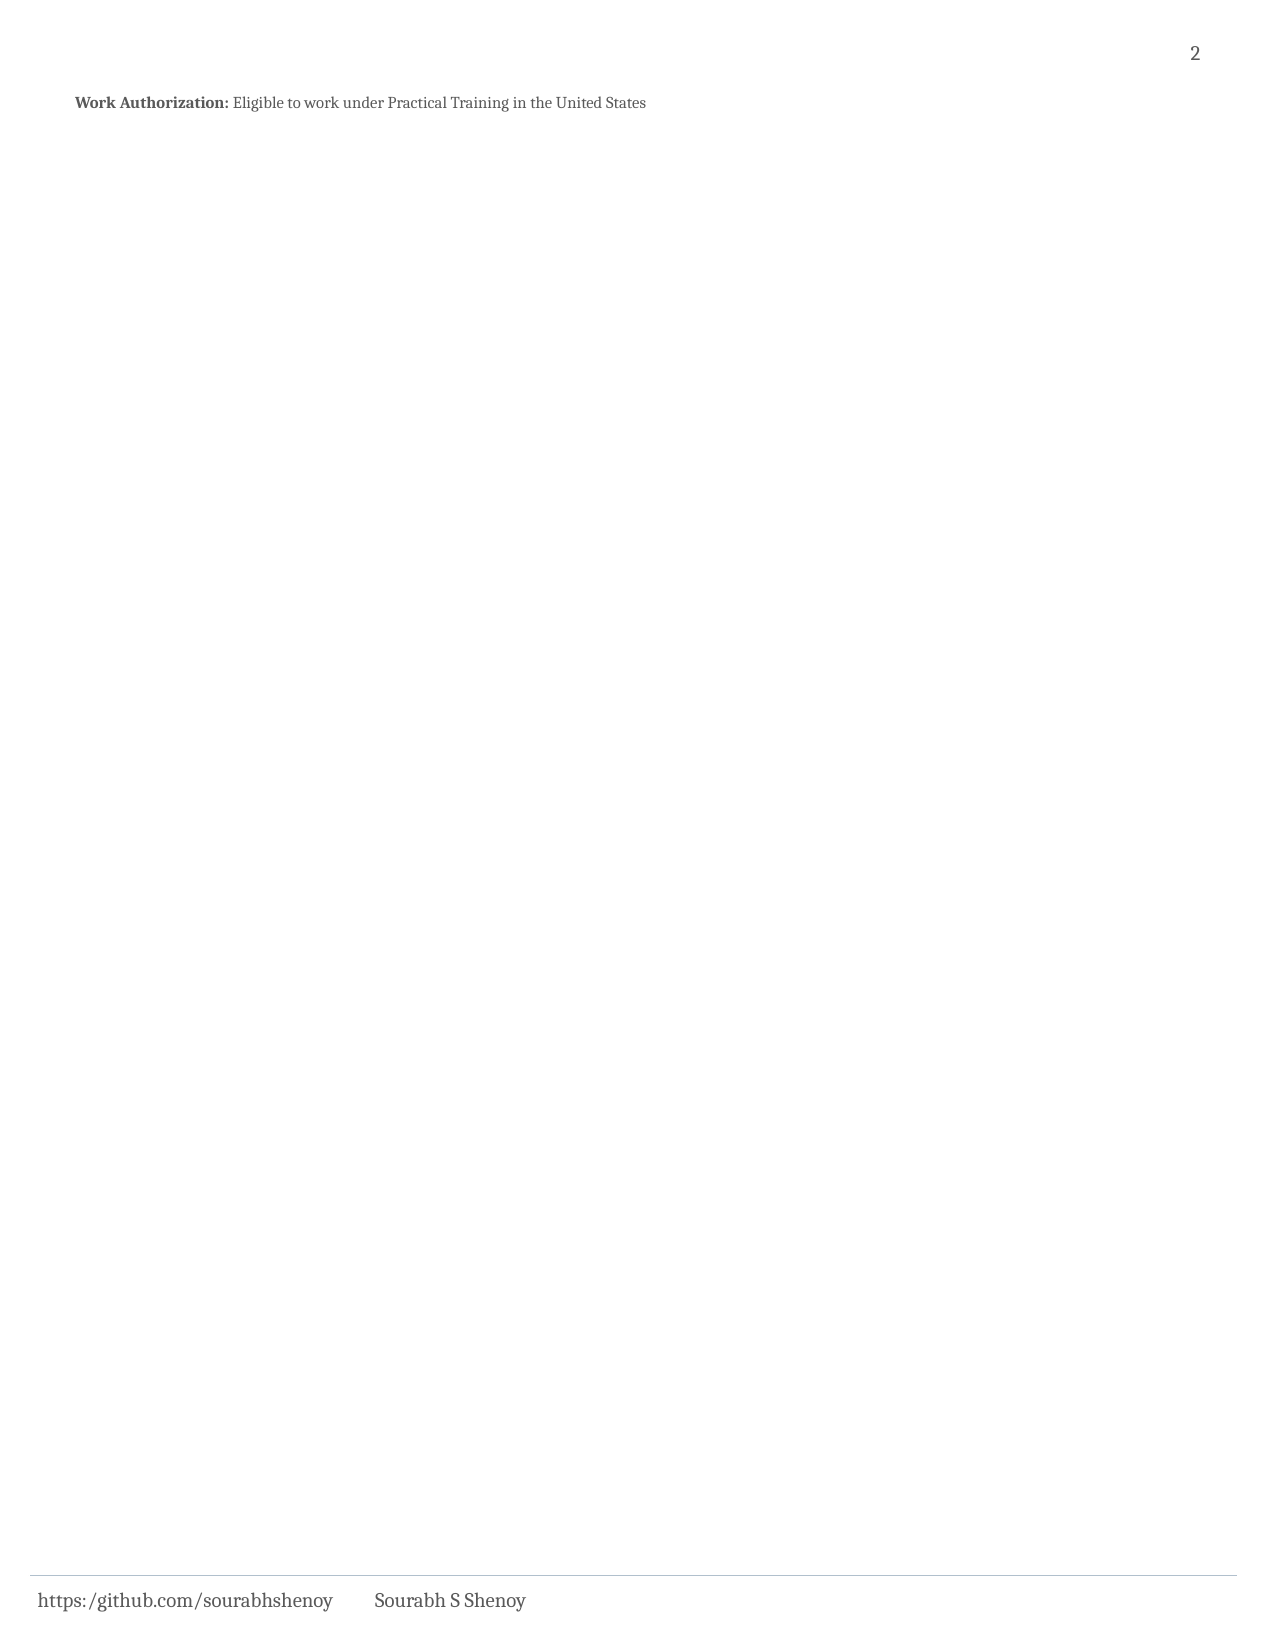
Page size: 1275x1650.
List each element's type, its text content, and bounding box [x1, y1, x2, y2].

text Work Authorization: Eligible to work under Practical Training in the United States [75, 94, 1200, 113]
